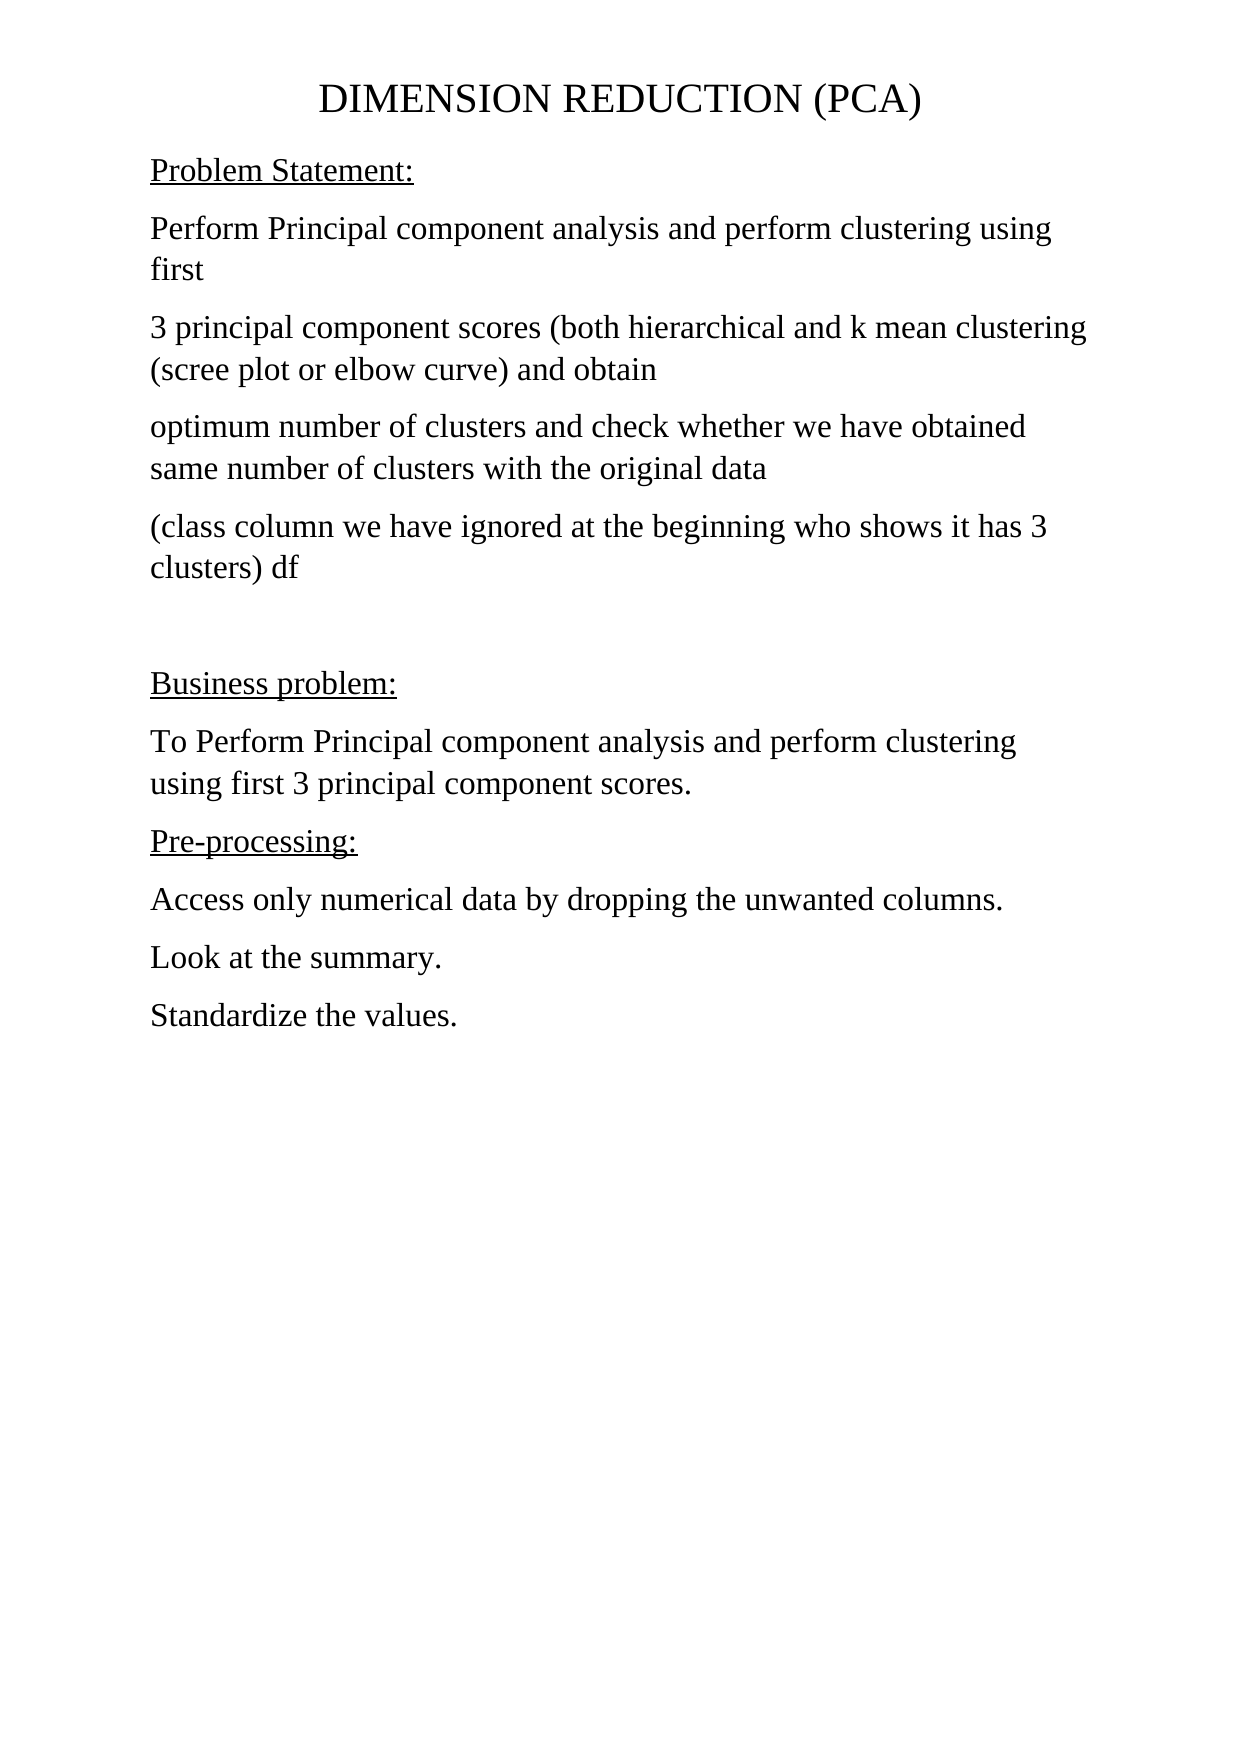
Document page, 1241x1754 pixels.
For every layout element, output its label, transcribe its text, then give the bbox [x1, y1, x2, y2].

text Pre-processing: [150, 821, 1090, 859]
text Problem Statement: [150, 150, 1090, 188]
text (class column we have ignored at the beginning who shows it has 3 clusters) df [150, 506, 1090, 586]
text Perform Principal component analysis and perform clustering using first [150, 208, 1090, 288]
text To Perform Principal component analysis and perform clustering using first 3 principal component scores. [150, 722, 1090, 801]
text Look at the summary. [150, 937, 1090, 975]
text Standardize the values. [150, 995, 1090, 1033]
text Access only numerical data by dropping the unwanted columns. [150, 879, 1090, 917]
text 3 principal component scores (both hierarchical and k mean clustering (scree plot or elbow curve) and obtain [150, 307, 1090, 387]
text optimum number of clusters and check whether we have obtained same number of clusters with the original data [150, 407, 1090, 486]
text Business problem: [150, 663, 1090, 702]
